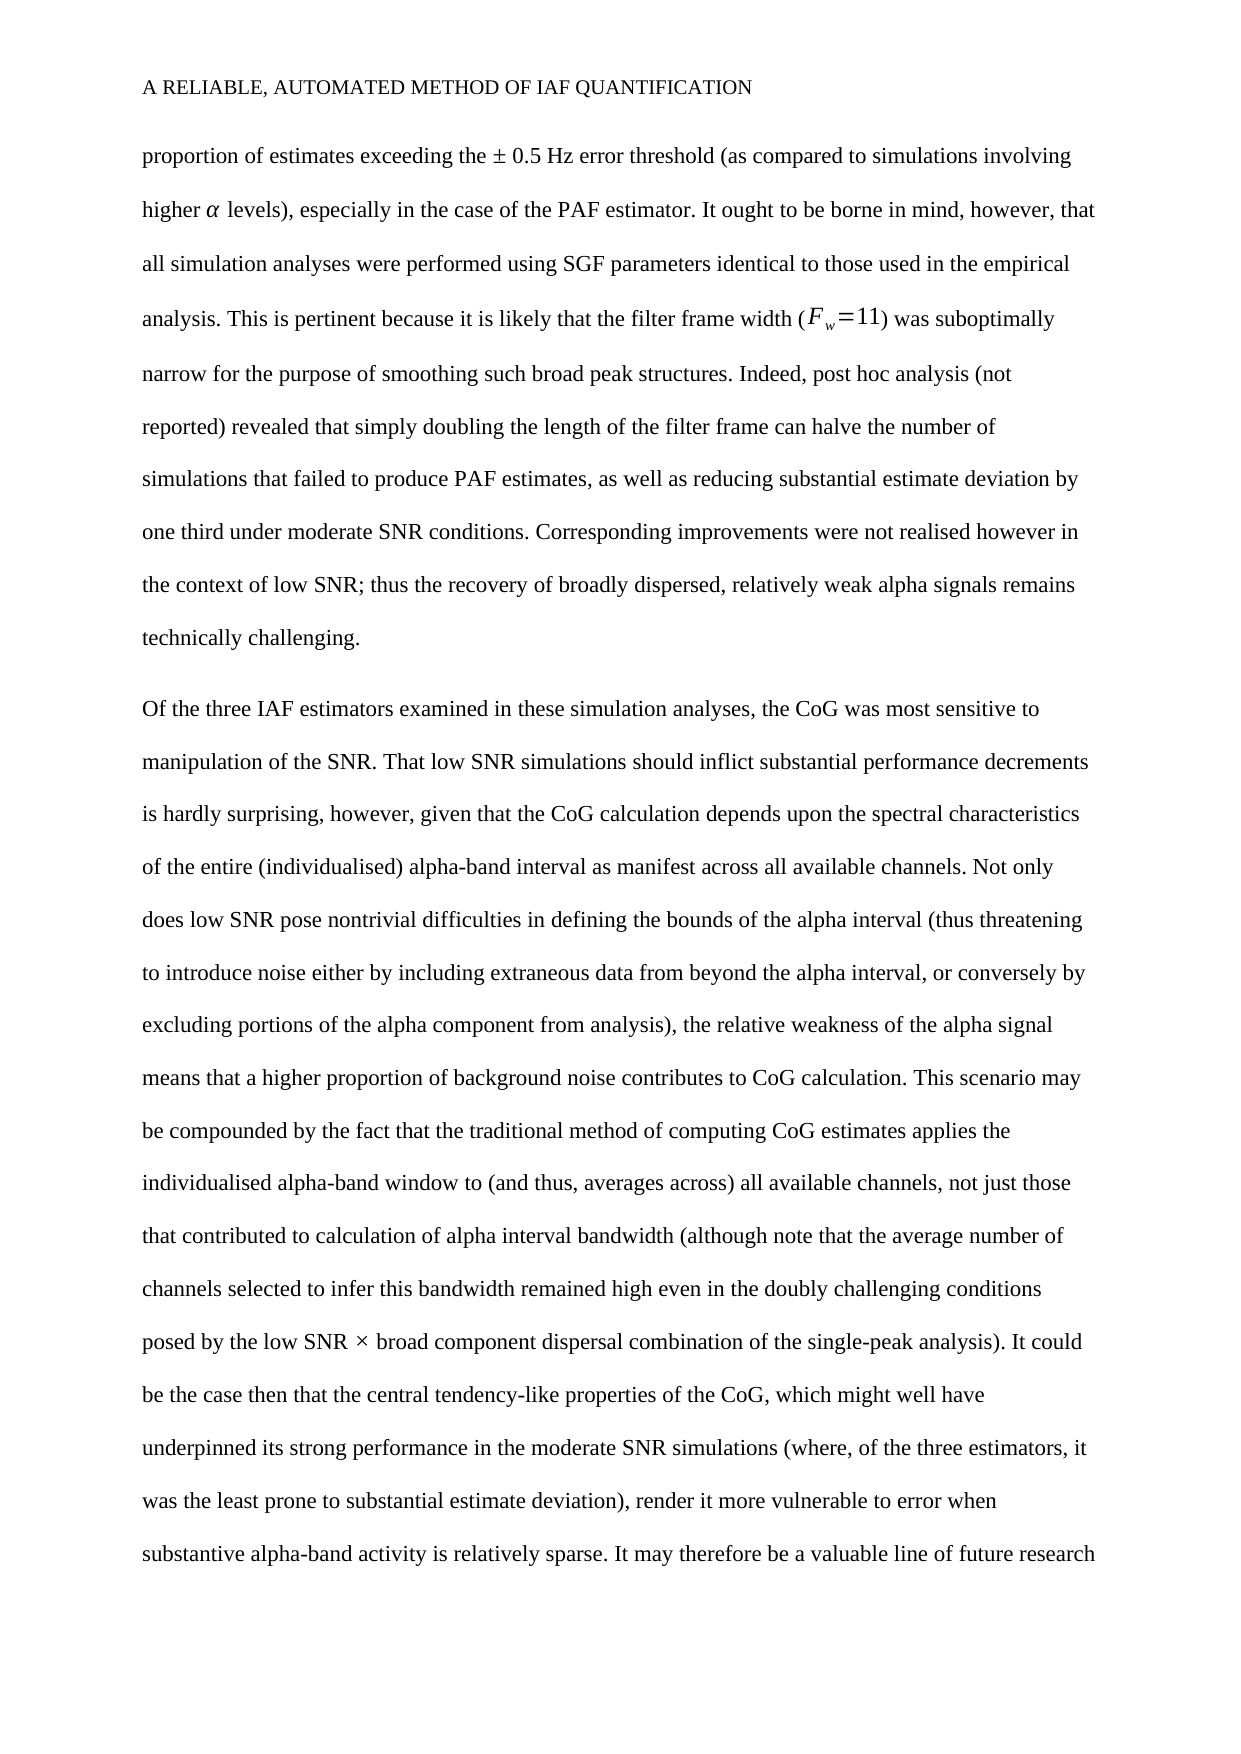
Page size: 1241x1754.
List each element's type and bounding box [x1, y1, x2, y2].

text [142, 695, 1098, 1566]
text [142, 142, 1098, 650]
